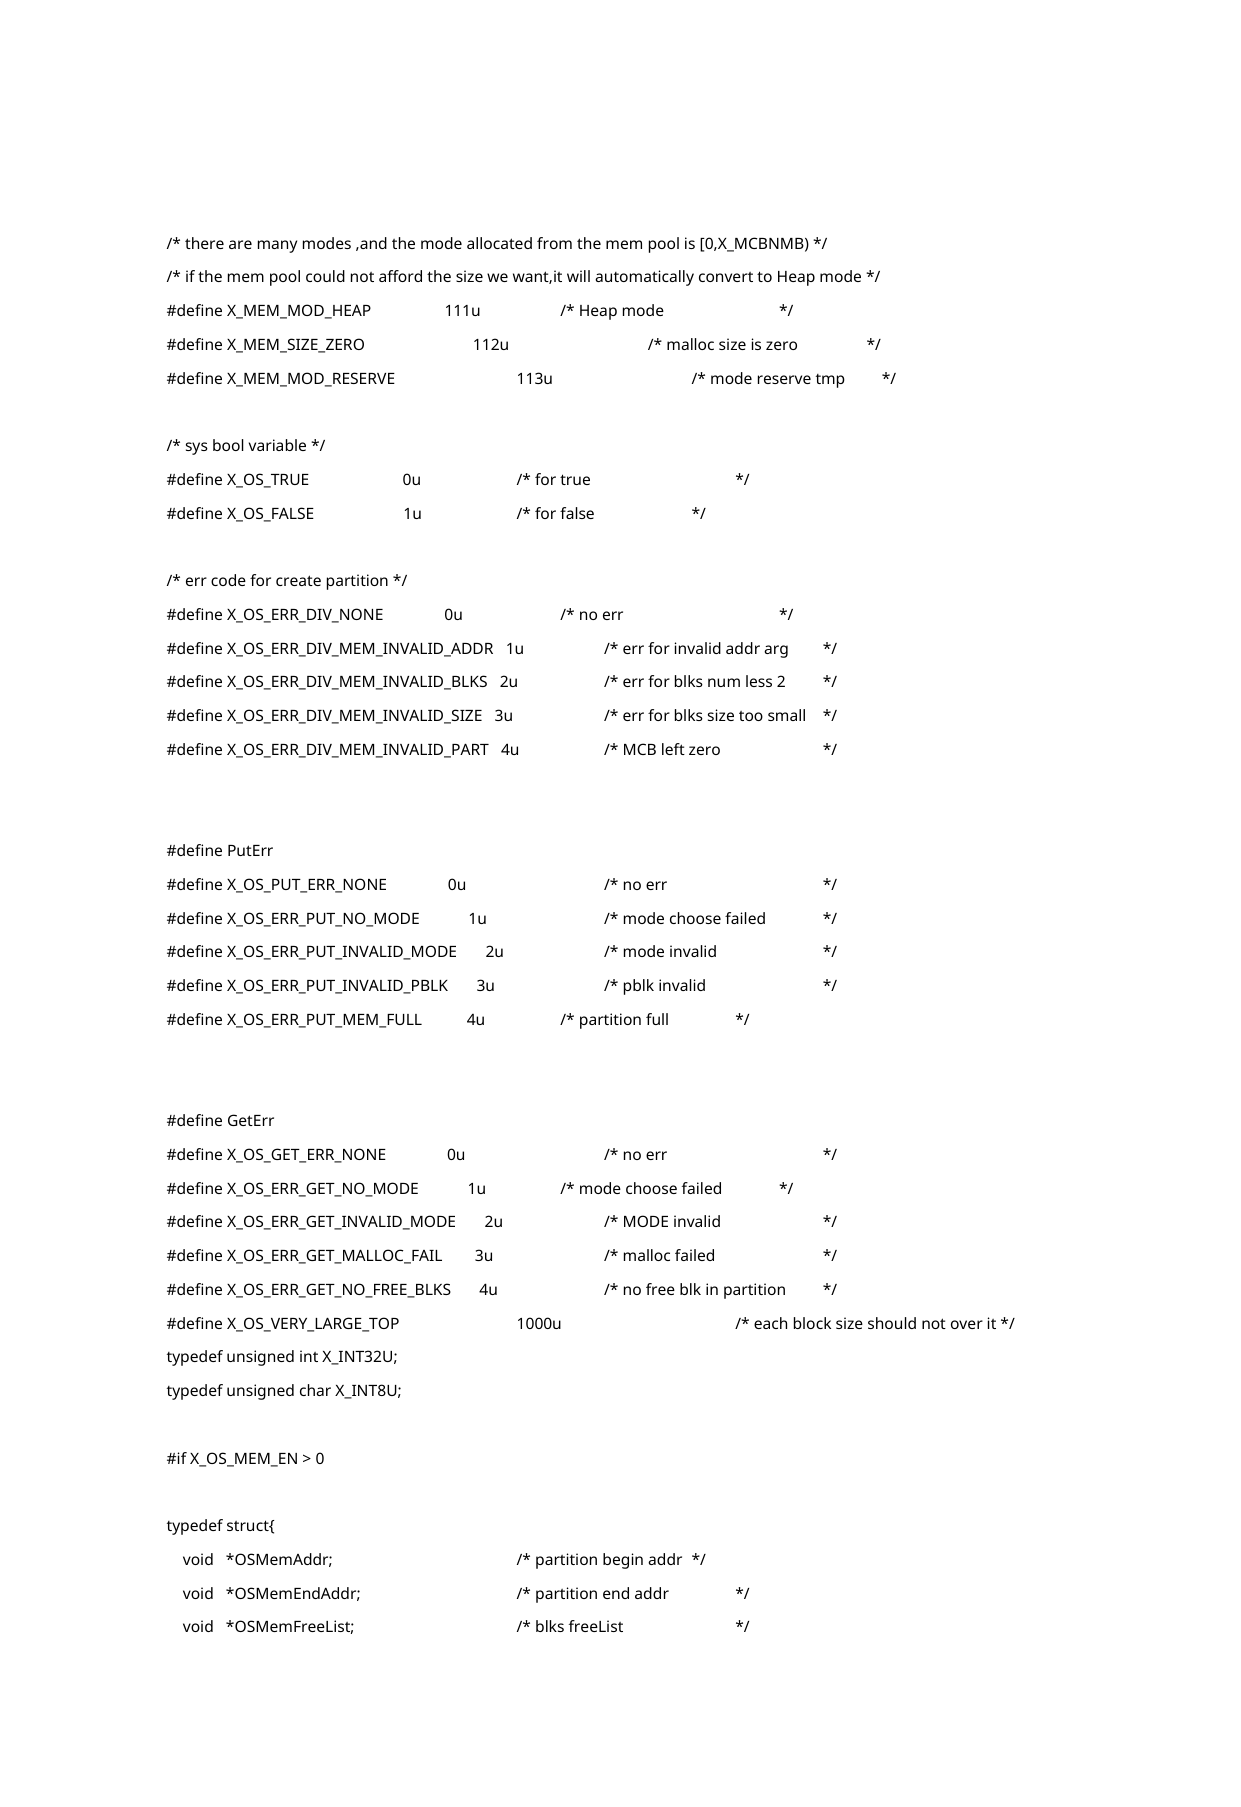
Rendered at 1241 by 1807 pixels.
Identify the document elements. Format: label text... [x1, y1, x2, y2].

text #define GetErr [166, 1110, 1107, 1131]
text typedef unsigned char X_INT8U; [166, 1380, 1107, 1401]
text #define X_OS_ERR_DIV_MEM_INVALID_SIZE 3u /* err for blks size too small */ [166, 705, 1107, 726]
text #define X_MEM_MOD_HEAP 111u /* Heap mode */ [166, 300, 1107, 321]
text /* sys bool variable */ [166, 435, 1107, 456]
text #define X_OS_ERR_DIV_NONE 0u /* no err */ [166, 604, 1107, 625]
text /* there are many modes ,and the mode allocated from the mem pool is [0,X_MCBNMB) */ [166, 232, 1107, 254]
text #define X_OS_ERR_DIV_MEM_INVALID_BLKS 2u /* err for blks num less 2 */ [166, 671, 1107, 692]
text #define X_MEM_SIZE_ZERO 112u /* malloc size is zero */ [166, 334, 1107, 355]
text #define X_OS_ERR_DIV_MEM_INVALID_ADDR 1u /* err for invalid addr arg */ [166, 637, 1107, 659]
text #define X_OS_FALSE 1u /* for false */ [166, 502, 1107, 524]
text void *OSMemEndAddr; /* partition end addr */ [166, 1582, 1107, 1604]
text #define X_OS_ERR_GET_NO_FREE_BLKS 4u /* no free blk in partition */ [166, 1279, 1107, 1300]
text void *OSMemAddr; /* partition begin addr */ [166, 1549, 1107, 1570]
text #define X_MEM_MOD_RESERVE 113u /* mode reserve tmp */ [166, 367, 1107, 389]
text #define X_OS_ERR_PUT_INVALID_PBLK 3u /* pblk invalid */ [166, 975, 1107, 996]
text /* err code for create partition */ [166, 570, 1107, 591]
text #define X_OS_ERR_PUT_NO_MODE 1u /* mode choose failed */ [166, 907, 1107, 929]
text #define X_OS_ERR_PUT_INVALID_MODE 2u /* mode invalid */ [166, 941, 1107, 962]
text #define X_OS_ERR_DIV_MEM_INVALID_PART 4u /* MCB left zero */ [166, 739, 1107, 760]
text /* if the mem pool could not afford the size we want,it will automatically convert to Heap mode */ [166, 266, 1107, 287]
text typedef struct{ [166, 1515, 1107, 1536]
text void *OSMemFreeList; /* blks freeList */ [166, 1616, 1107, 1637]
text #define X_OS_ERR_GET_NO_MODE 1u /* mode choose failed */ [166, 1177, 1107, 1199]
text #define X_OS_PUT_ERR_NONE 0u /* no err */ [166, 874, 1107, 895]
text #define X_OS_ERR_PUT_MEM_FULL 4u /* partition full */ [166, 1009, 1107, 1030]
text #define X_OS_TRUE 0u /* for true */ [166, 469, 1107, 490]
text typedef unsigned int X_INT32U; [166, 1346, 1107, 1367]
text #define X_OS_ERR_GET_MALLOC_FAIL 3u /* malloc failed */ [166, 1245, 1107, 1266]
text #if X_OS_MEM_EN > 0 [166, 1447, 1107, 1469]
text #define X_OS_ERR_GET_INVALID_MODE 2u /* MODE invalid */ [166, 1211, 1107, 1232]
text #define X_OS_VERY_LARGE_TOP 1000u /* each block size should not over it */ [166, 1312, 1107, 1334]
text #define PutErr [166, 840, 1107, 861]
text #define X_OS_GET_ERR_NONE 0u /* no err */ [166, 1144, 1107, 1165]
